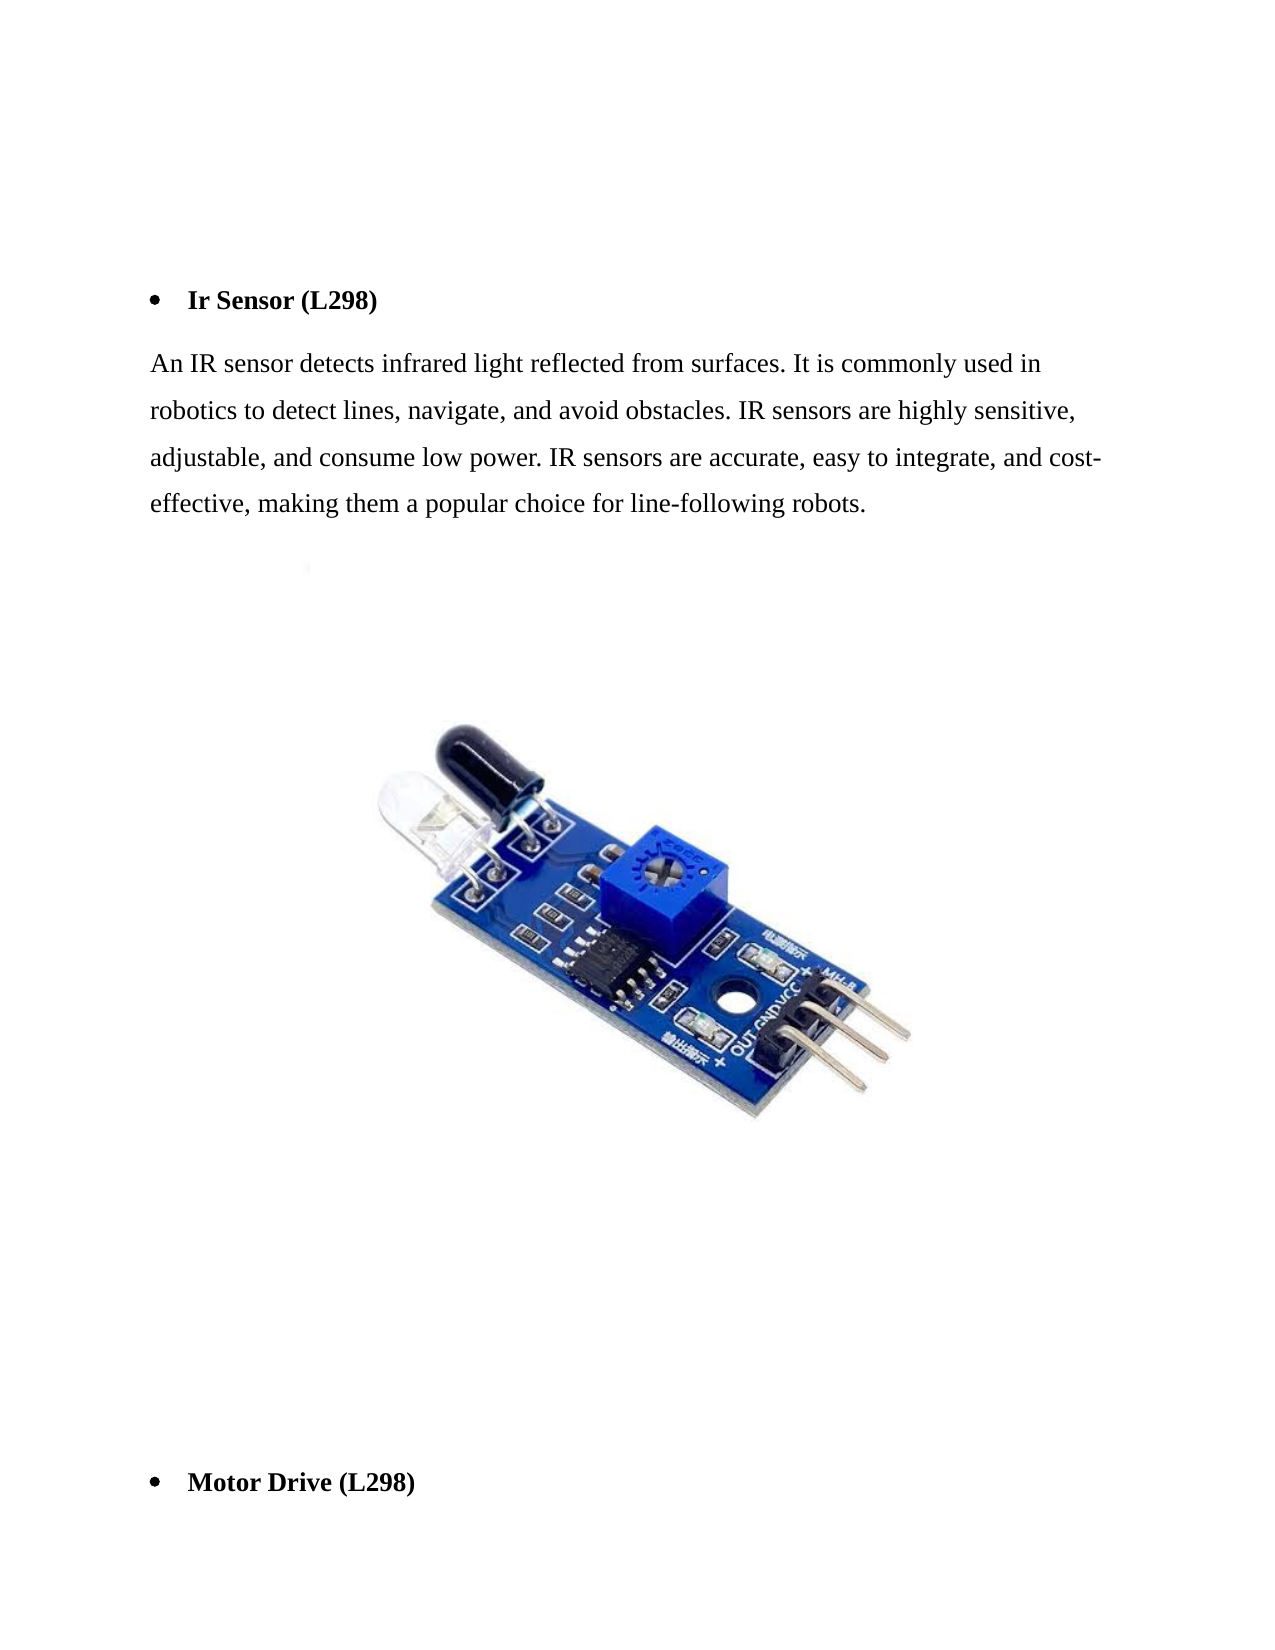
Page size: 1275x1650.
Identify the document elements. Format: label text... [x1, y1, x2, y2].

text An IR sensor detects infrared light reflected from surfaces. It is commonly used in robotics to detect lines, navigate, and avoid obstacles. IR sensors are highly sensitive, adjustable, and consume low power. IR sensors are accurate, easy to integrate, and cost-effective, making them a popular choice for line-following robots. [150, 347, 1125, 519]
picture [290, 550, 985, 1246]
list Ir Sensor (L298) [150, 284, 1125, 315]
list Motor Drive (L298) [150, 1466, 1125, 1497]
